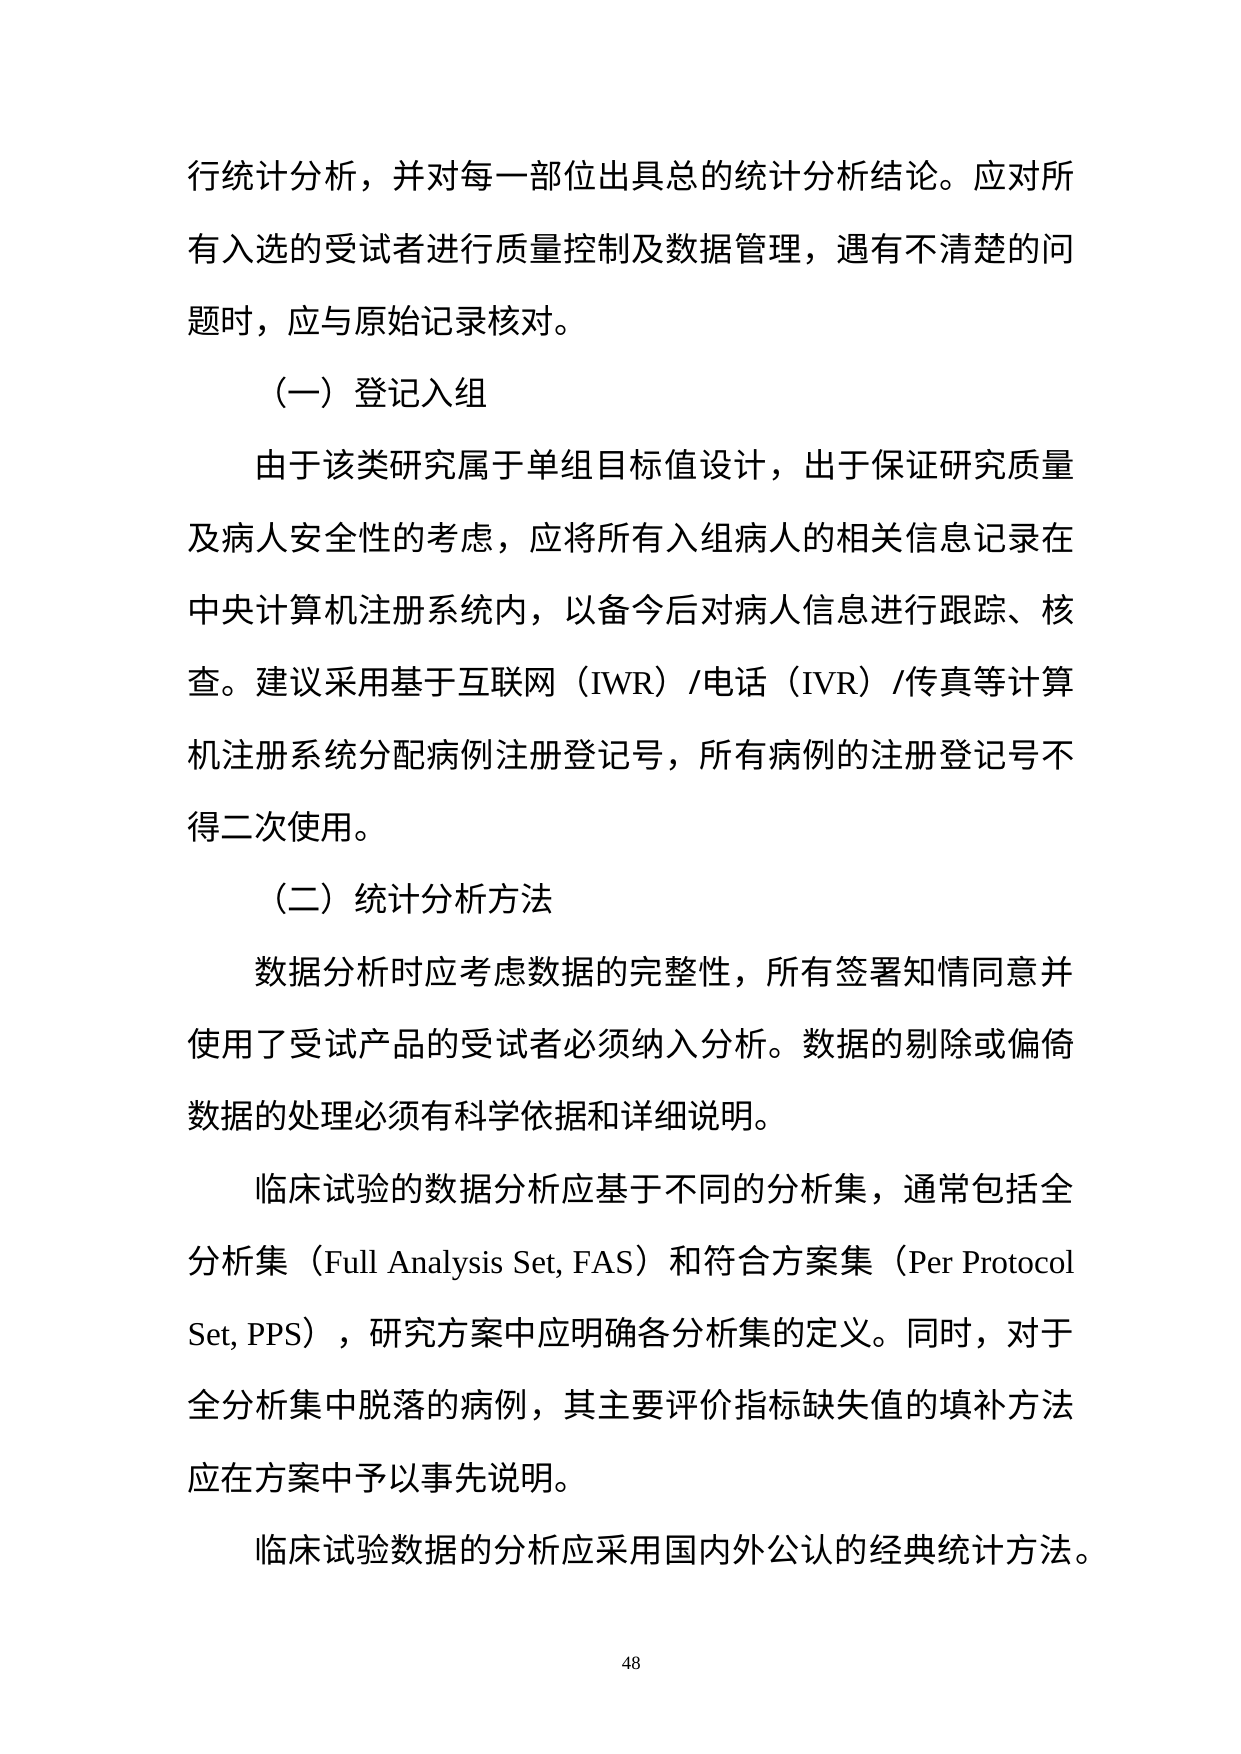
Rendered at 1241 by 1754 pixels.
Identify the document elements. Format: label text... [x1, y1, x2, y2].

text 由于该类研究属于单组目标值设计，出于保证研究质量及病人安全性的考虑，应将所有入组病人的相关信息记录在中央计算机注册系统内，以备今后对病人信息进行跟踪、核查。建议采用基于互联网（IWR）/电话（IVR）/传真等计算机注册系统分配病例注册登记号，所有病例的注册登记号不得二次使用。 [187, 439, 1075, 849]
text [187, 150, 1075, 343]
text 数据分析时应考虑数据的完整性，所有签署知情同意并使用了受试产品的受试者必须纳入分析。数据的剔除或偏倚数据的处理必须有科学依据和详细说明。 [187, 945, 1075, 1138]
text （二）统计分析方法 [187, 873, 1075, 921]
text 临床试验的数据分析应基于不同的分析集，通常包括全分析集（Full Analysis Set, FAS）和符合方案集（Per Protocol Set, PPS），研究方案中应明确各分析集的定义。同时，对于全分析集中脱落的病例，其主要评价指标缺失值的填补方法应在方案中予以事先说明。 [187, 1162, 1075, 1500]
text （一）登记入组 [187, 367, 1075, 415]
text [187, 1524, 1075, 1572]
